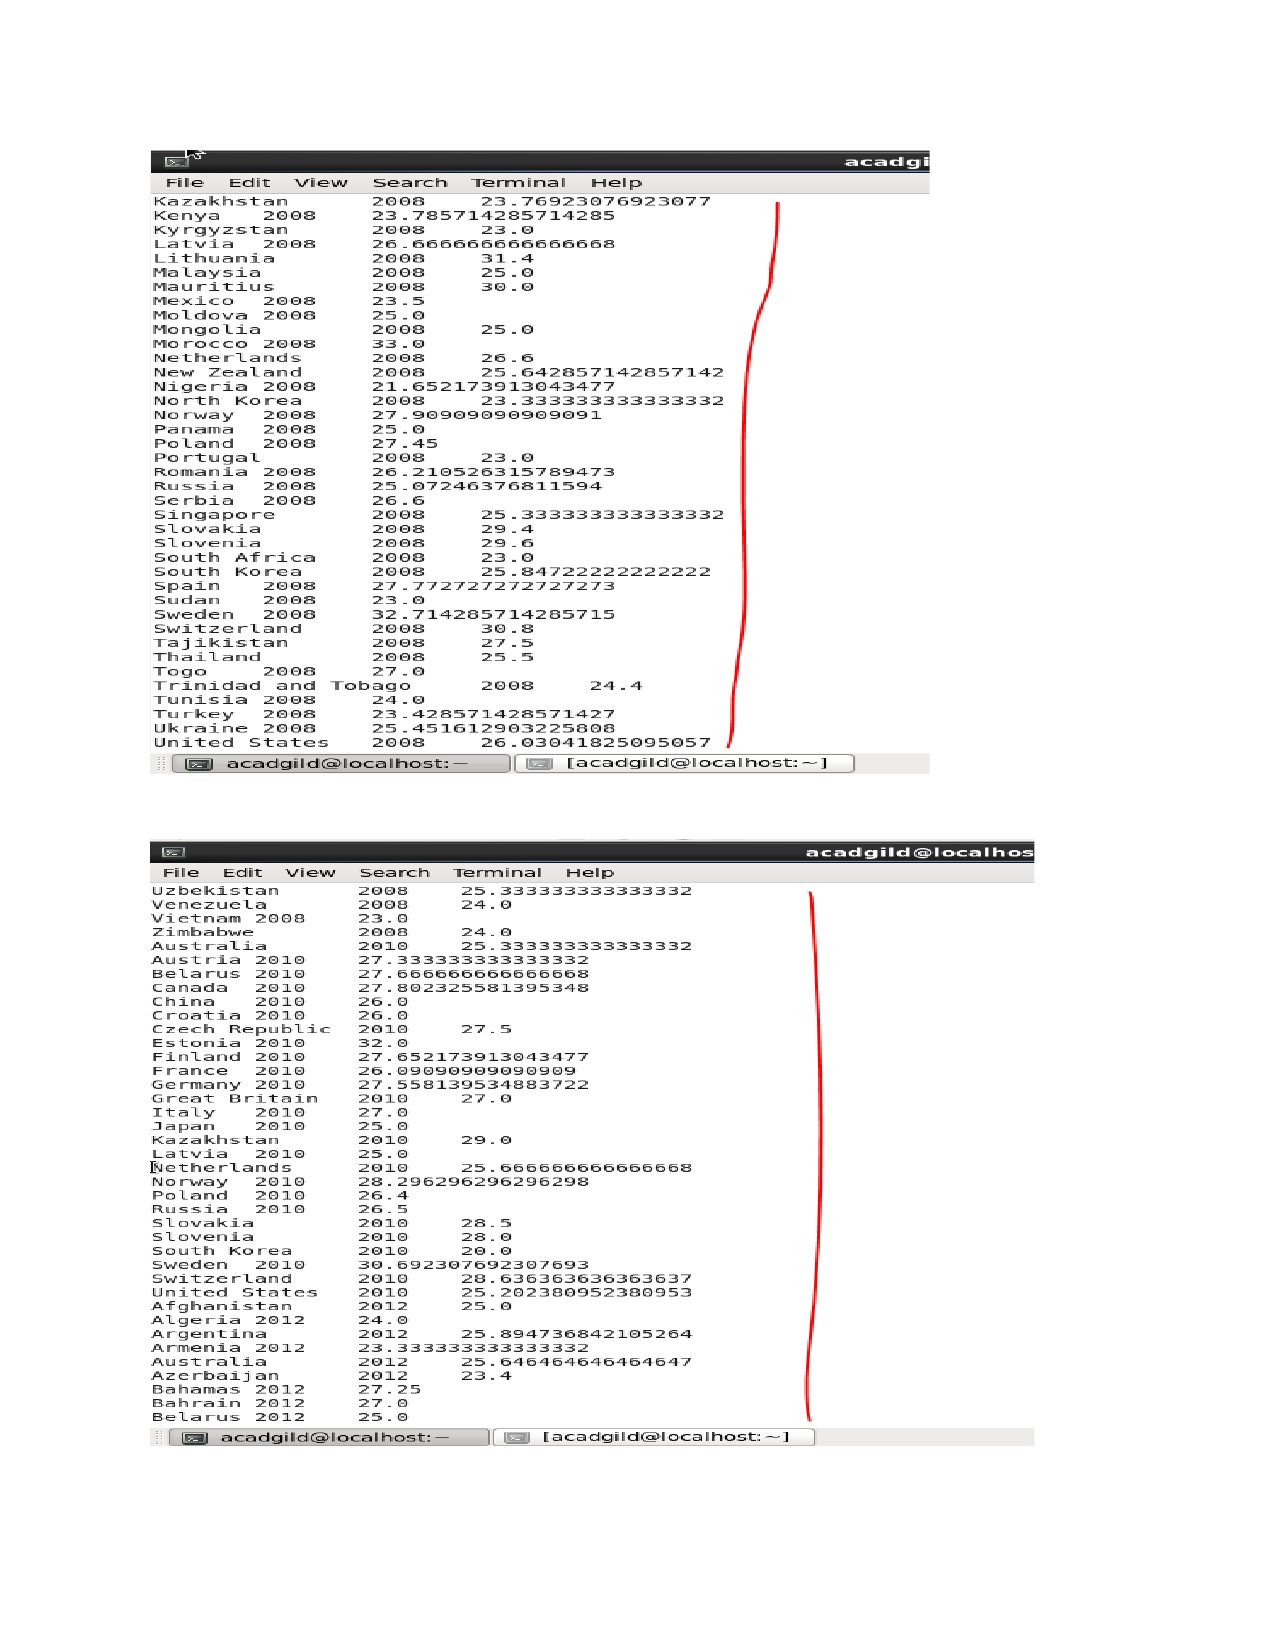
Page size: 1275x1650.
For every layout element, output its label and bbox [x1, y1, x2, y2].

picture [150, 839, 1035, 1446]
picture [150, 150, 930, 774]
